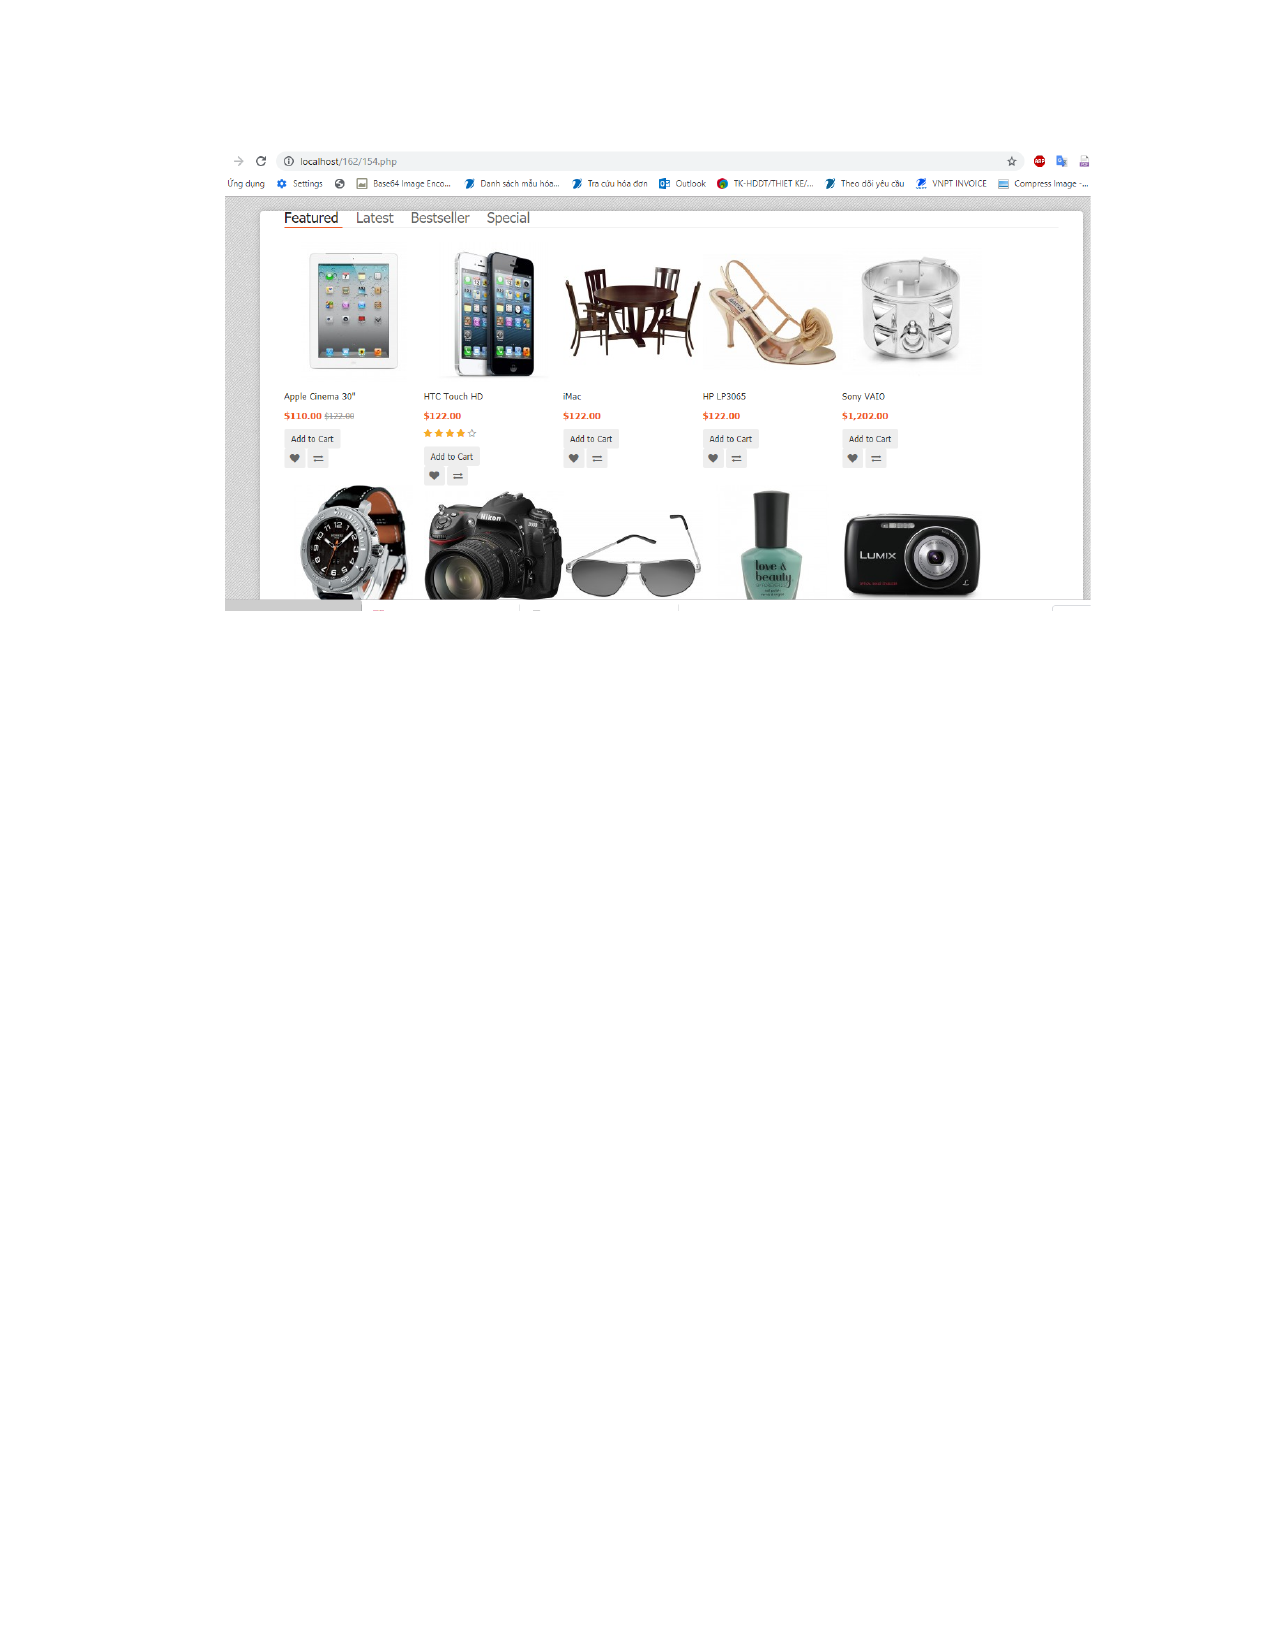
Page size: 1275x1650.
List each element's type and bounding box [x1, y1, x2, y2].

picture [225, 150, 1091, 611]
